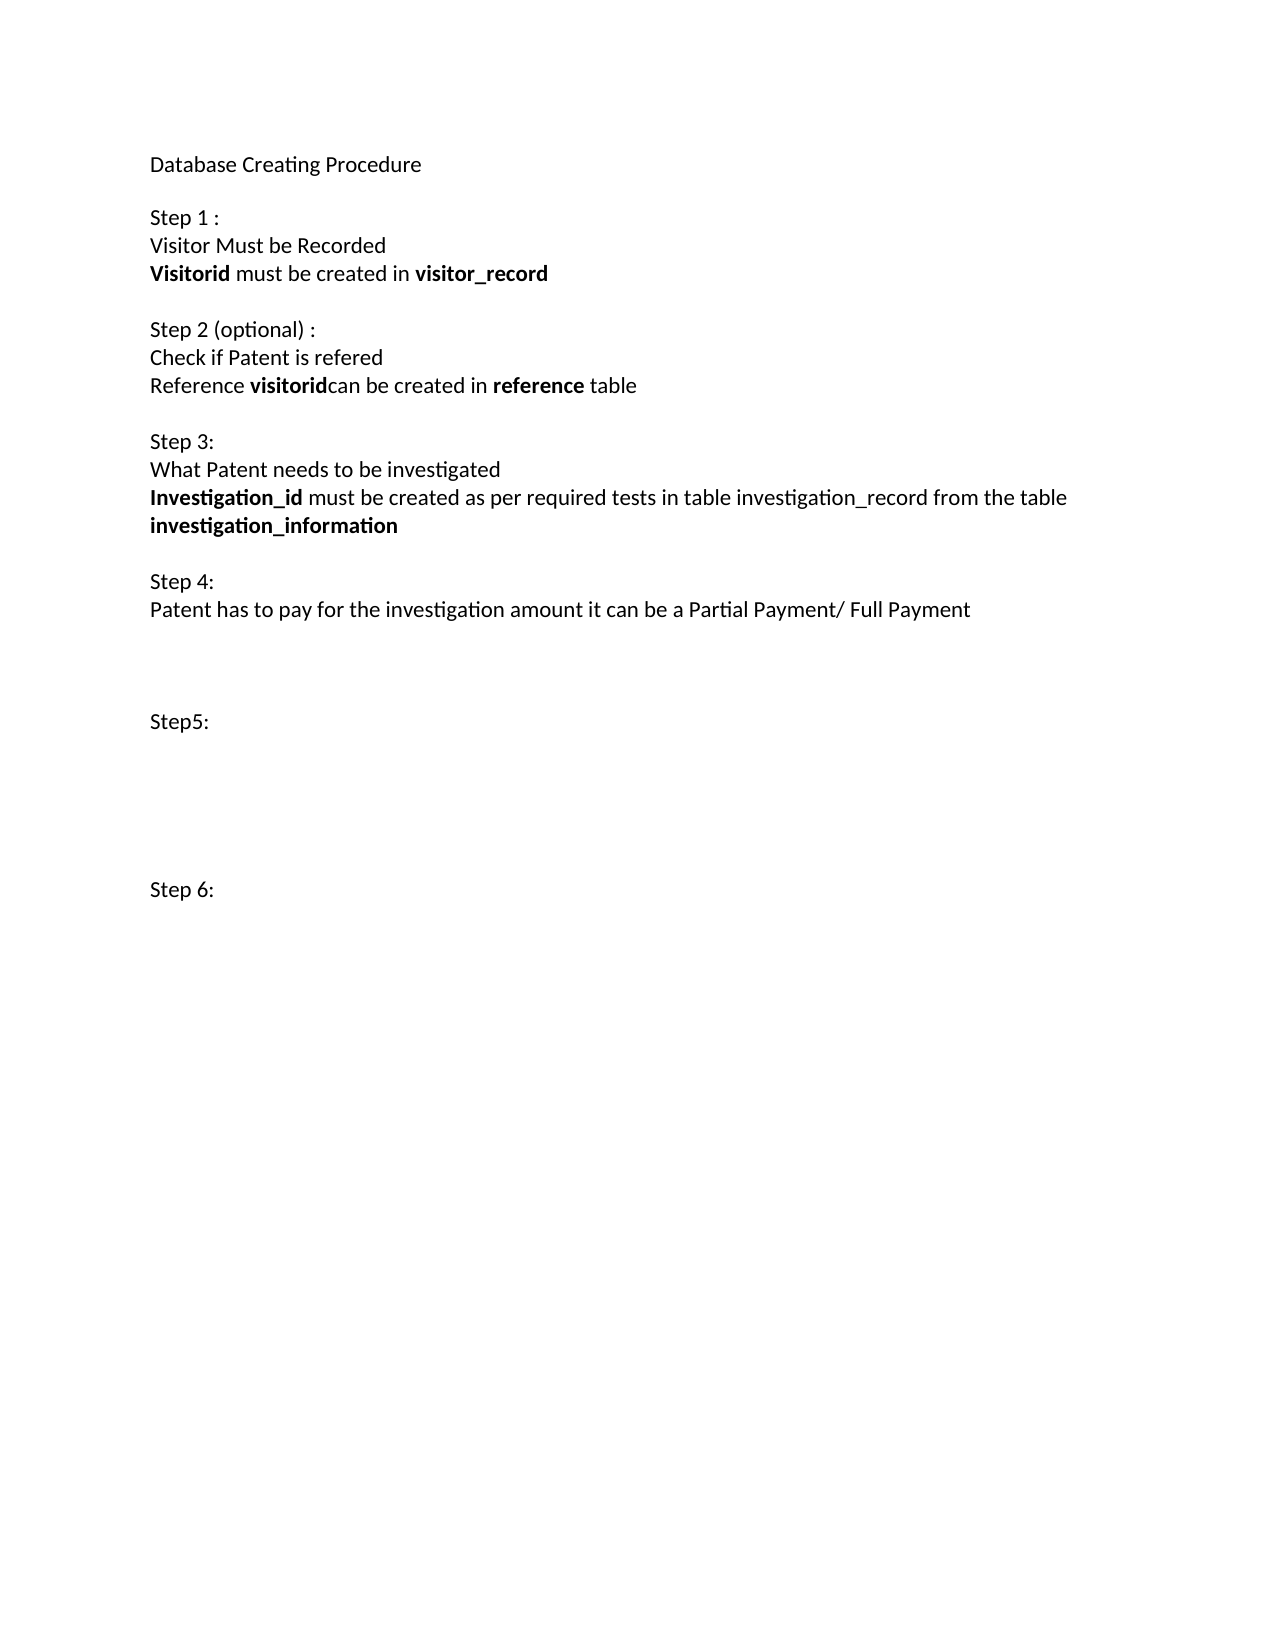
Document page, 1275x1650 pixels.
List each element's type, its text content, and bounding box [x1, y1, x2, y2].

text Step 6: [150, 876, 1125, 903]
text Patent has to pay for the investigation amount it can be a Partial Payment/ Full Payment [150, 595, 1125, 623]
text Check if Patent is refered [150, 343, 1125, 371]
text Step5: [150, 707, 1125, 735]
text Step 2 (optional) : [150, 315, 1125, 343]
text Reference visitoridcan be created in reference table [150, 371, 1125, 399]
text Step 4: [150, 567, 1125, 595]
text Visitorid must be created in visitor_record [150, 259, 1125, 287]
text What Patent needs to be investigated [150, 455, 1125, 483]
text Step 3: [150, 427, 1125, 455]
text Investigation_id must be created as per required tests in table investigation_record from the table investigation_information [150, 483, 1125, 539]
text Step 1 : [150, 203, 1125, 231]
text Database Creating Procedure [150, 150, 1125, 178]
text Visitor Must be Recorded [150, 231, 1125, 259]
